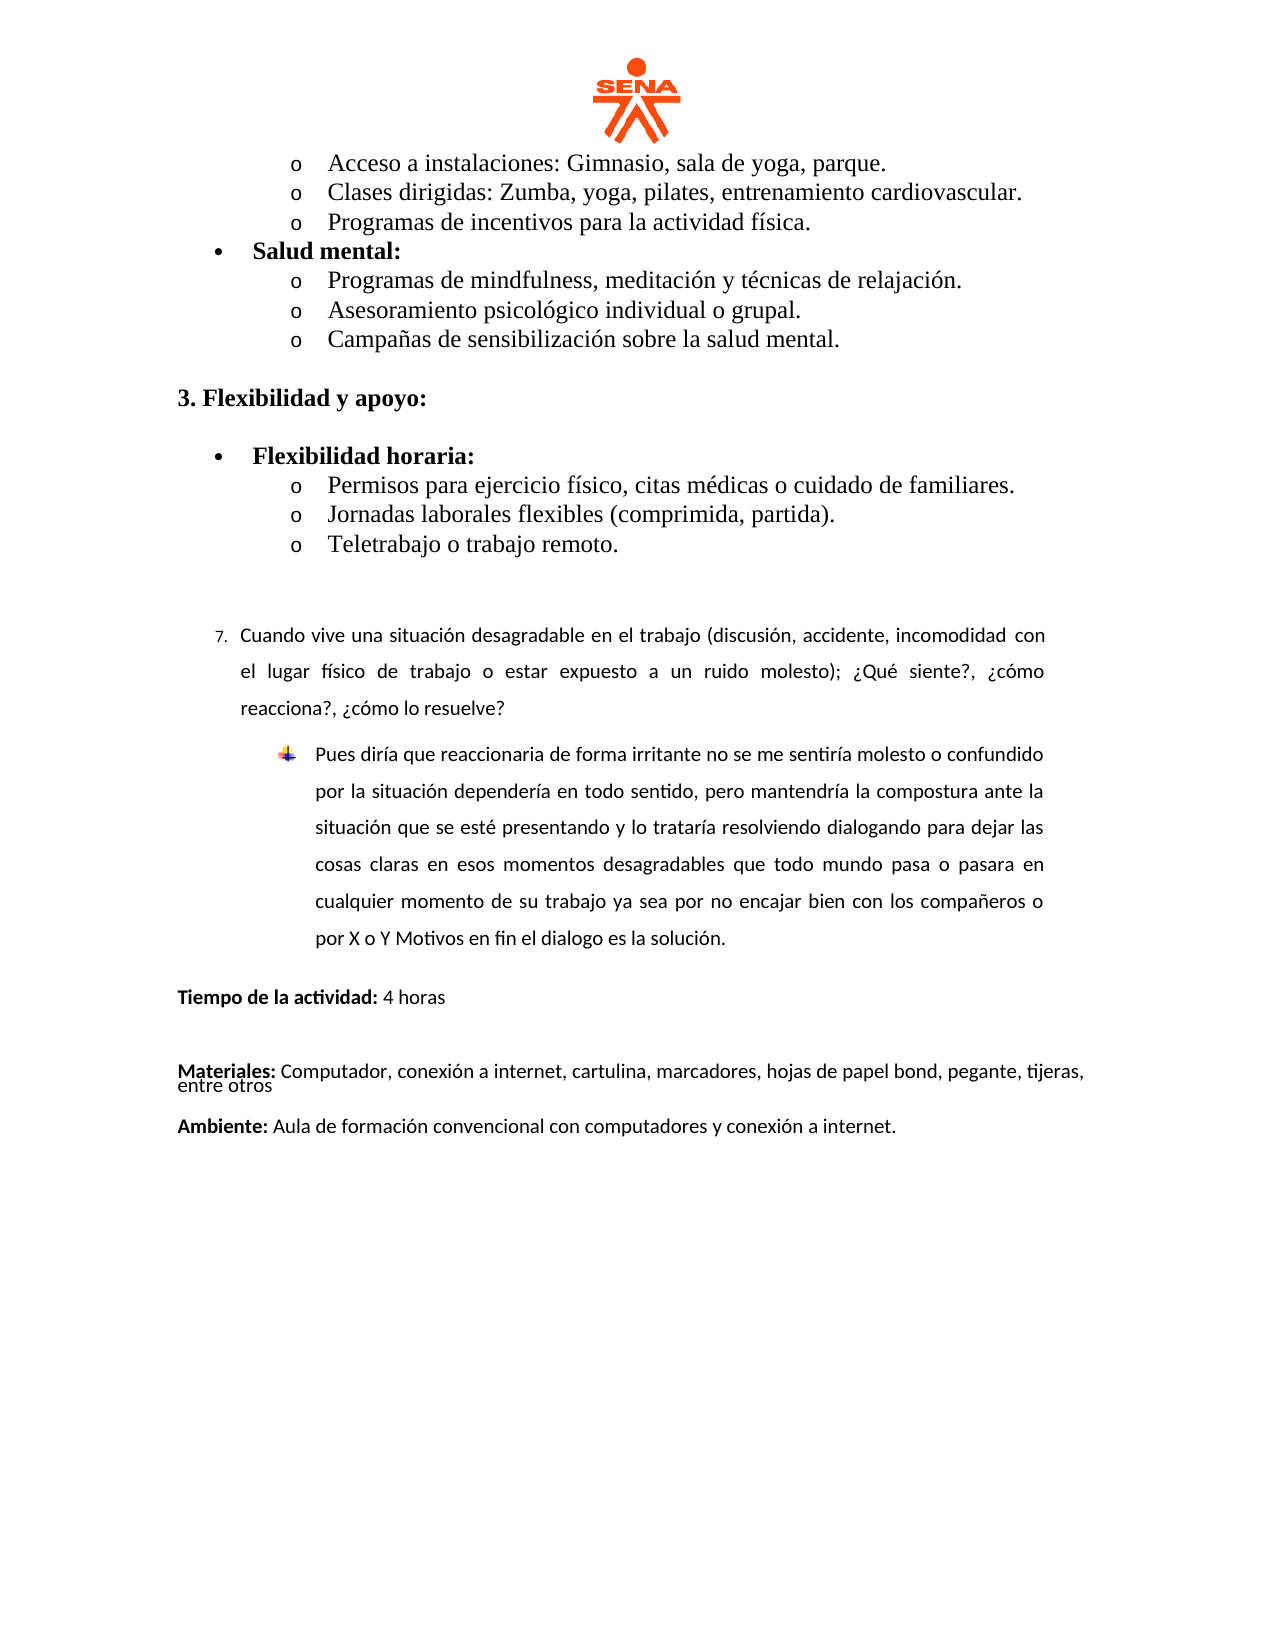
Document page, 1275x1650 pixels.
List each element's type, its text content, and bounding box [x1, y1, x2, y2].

list Programas de mindfulness, meditación y técnicas de relajación. [290, 265, 1098, 295]
picture [278, 744, 296, 762]
list Clases dirigidas: Zumba, yoga, pilates, entrenamiento cardiovascular. [290, 177, 1098, 207]
list Teletrabajo o trabajo remoto. [290, 529, 1098, 558]
list Flexibilidad horaria: [215, 441, 1098, 470]
text Ambiente: Aula de formación convencional con computadores y conexión a internet. [177, 1123, 1098, 1137]
list Jornadas laborales flexibles (comprimida, partida). [290, 499, 1098, 529]
subtitle Tiempo de la actividad: 4 horas [177, 984, 1098, 1010]
list Cuando vive una situación desagradable en el trabajo (discusión, accidente, incomodidad con el lugar físico de trabajo o estar expuesto a un ruido molesto); ¿Qué siente?, ¿cómo reacciona?, ¿cómo lo resuelve? [215, 622, 1045, 721]
list Campañas de sensibilización sobre la salud mental. [290, 324, 1098, 354]
list Salud mental: [215, 236, 1098, 265]
text 3. Flexibilidad y apoyo: [177, 383, 1098, 412]
list Acceso a instalaciones: Gimnasio, sala de yoga, parque. [290, 148, 1098, 177]
list Pues diría que reaccionaria de forma irritante no se me sentiría molesto o confundido por la situación dependería en todo sentido, pero mantendría la compostura ante la situación que se esté presentando y lo trataría resolviendo dialogando para dejar las cosas claras en esos momentos desagradables que todo mundo pasa o pasara en cualquier momento de su trabajo ya sea por no encajar bien con los compañeros o por X o Y Motivos en fin el dialogo es la solución. [278, 741, 1045, 950]
picture [583, 54, 687, 148]
list Asesoramiento psicológico individual o grupal. [290, 295, 1098, 324]
list Programas de incentivos para la actividad física. [290, 207, 1098, 236]
list Permisos para ejercicio físico, citas médicas o cuidado de familiares. [290, 470, 1098, 499]
text Materiales: Computador, conexión a internet, cartulina, marcadores, hojas de papel bond, pegante, tijeras, entre otros [177, 1068, 1098, 1095]
